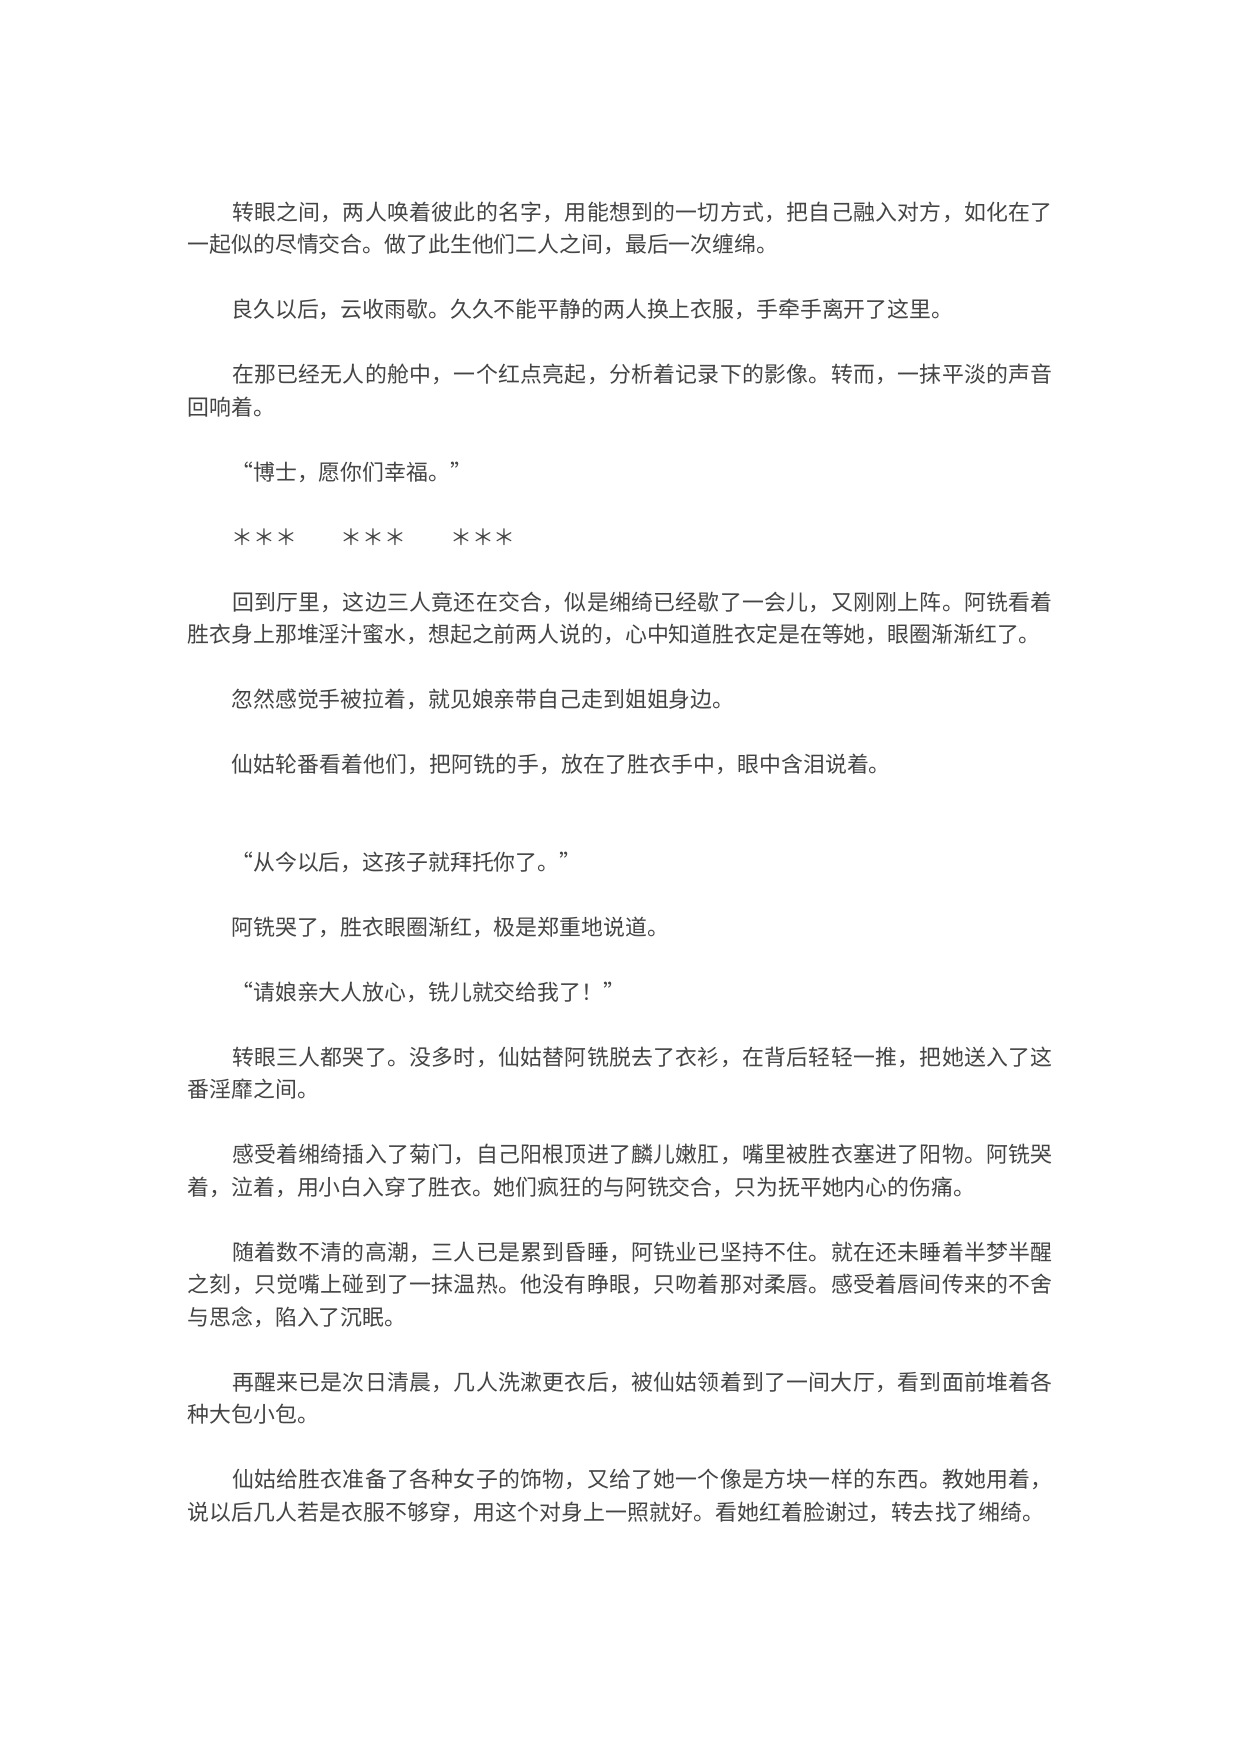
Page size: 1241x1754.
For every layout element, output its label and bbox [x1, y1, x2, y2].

text [187, 162, 1053, 1559]
